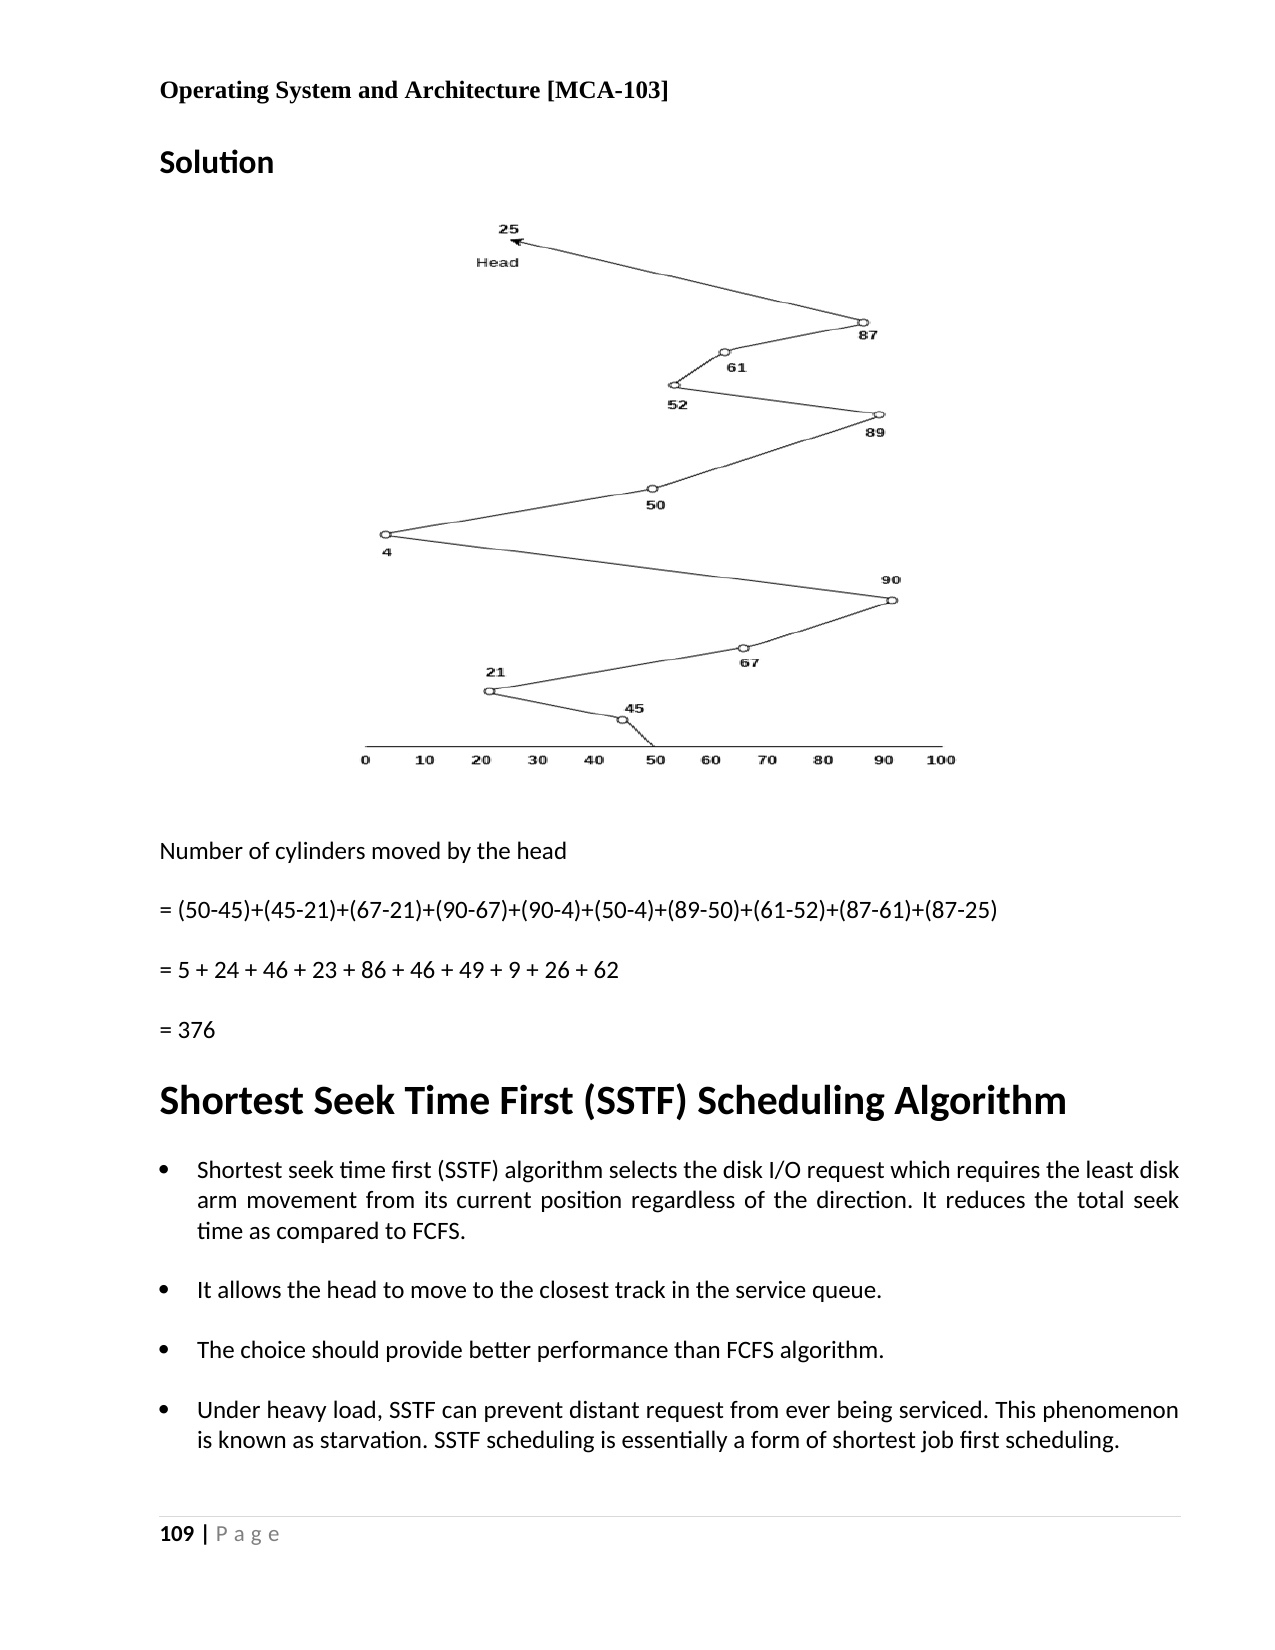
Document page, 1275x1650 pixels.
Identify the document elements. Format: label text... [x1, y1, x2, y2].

list It allows the head to move to the closest track in the service queue. [159, 1274, 1181, 1305]
text Number of cylinders moved by the head [159, 835, 1181, 866]
text = (50-45)+(45-21)+(67-21)+(90-67)+(90-4)+(50-4)+(89-50)+(61-52)+(87-61)+(87-25) [159, 895, 1181, 925]
picture [358, 221, 983, 770]
subtitle Solution [159, 141, 1181, 181]
list The choice should provide better performance than FCFS algorithm. [159, 1334, 1181, 1365]
text = 5 + 24 + 46 + 23 + 86 + 46 + 49 + 9 + 26 + 62 [159, 954, 1181, 985]
subtitle Shortest Seek Time First (SSTF) Scheduling Algorithm [159, 1074, 1181, 1124]
list Shortest seek time first (SSTF) algorithm selects the disk I/O request which requires the least disk arm movement from its current position regardless of the direction. It reduces the total seek time as compared to FCFS. [159, 1154, 1181, 1245]
text = 376 [159, 1014, 1181, 1044]
list Under heavy load, SSTF can prevent distant request from ever being serviced. This phenomenon is known as starvation. SSTF scheduling is essentially a form of shortest job first scheduling. [159, 1394, 1181, 1455]
